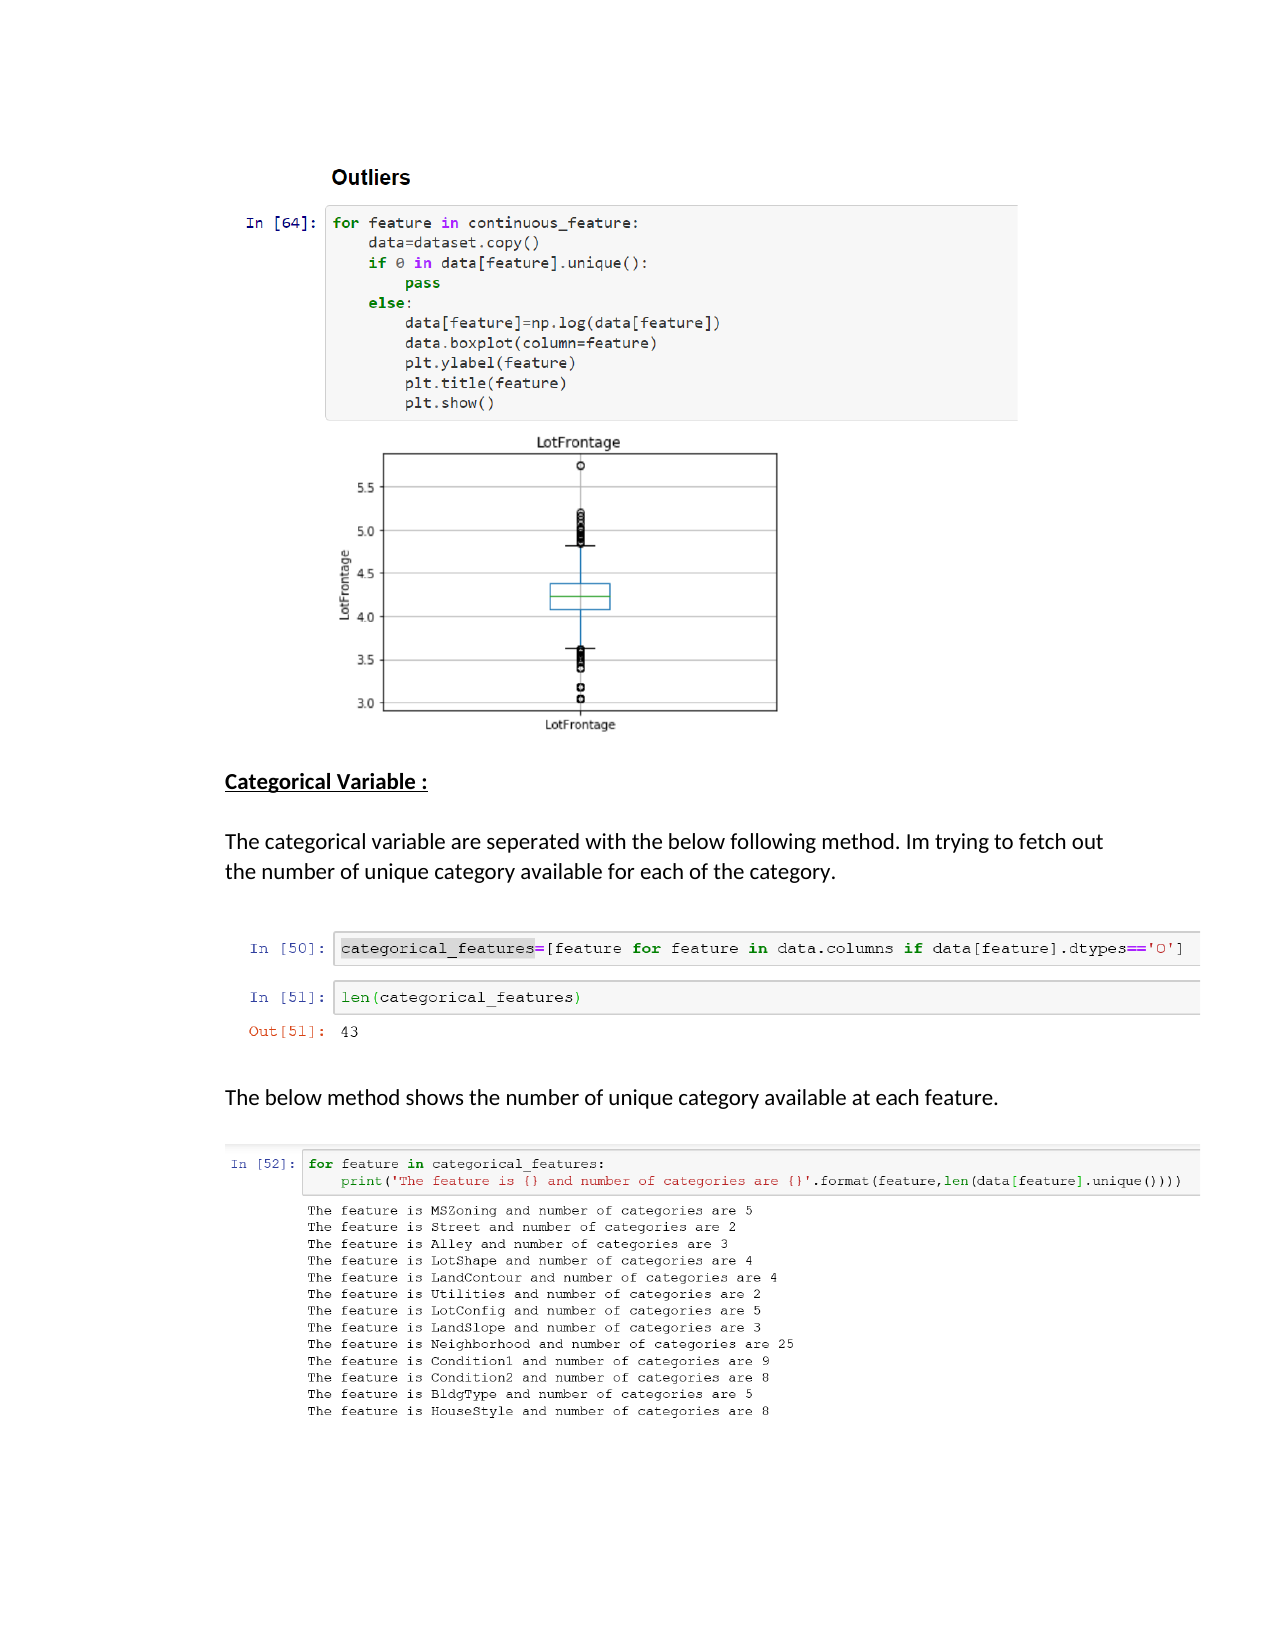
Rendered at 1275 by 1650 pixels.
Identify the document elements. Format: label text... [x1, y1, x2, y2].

list The below method shows the number of unique category available at each feature. [225, 1083, 1125, 1111]
list Categorical Variable : [225, 767, 1125, 795]
picture [225, 1143, 1200, 1422]
picture [225, 917, 1200, 1051]
list The categorical variable are seperated with the below following method. Im trying to fetch out the number of unique category available for each of the category. [225, 827, 1125, 885]
picture [225, 150, 1018, 735]
